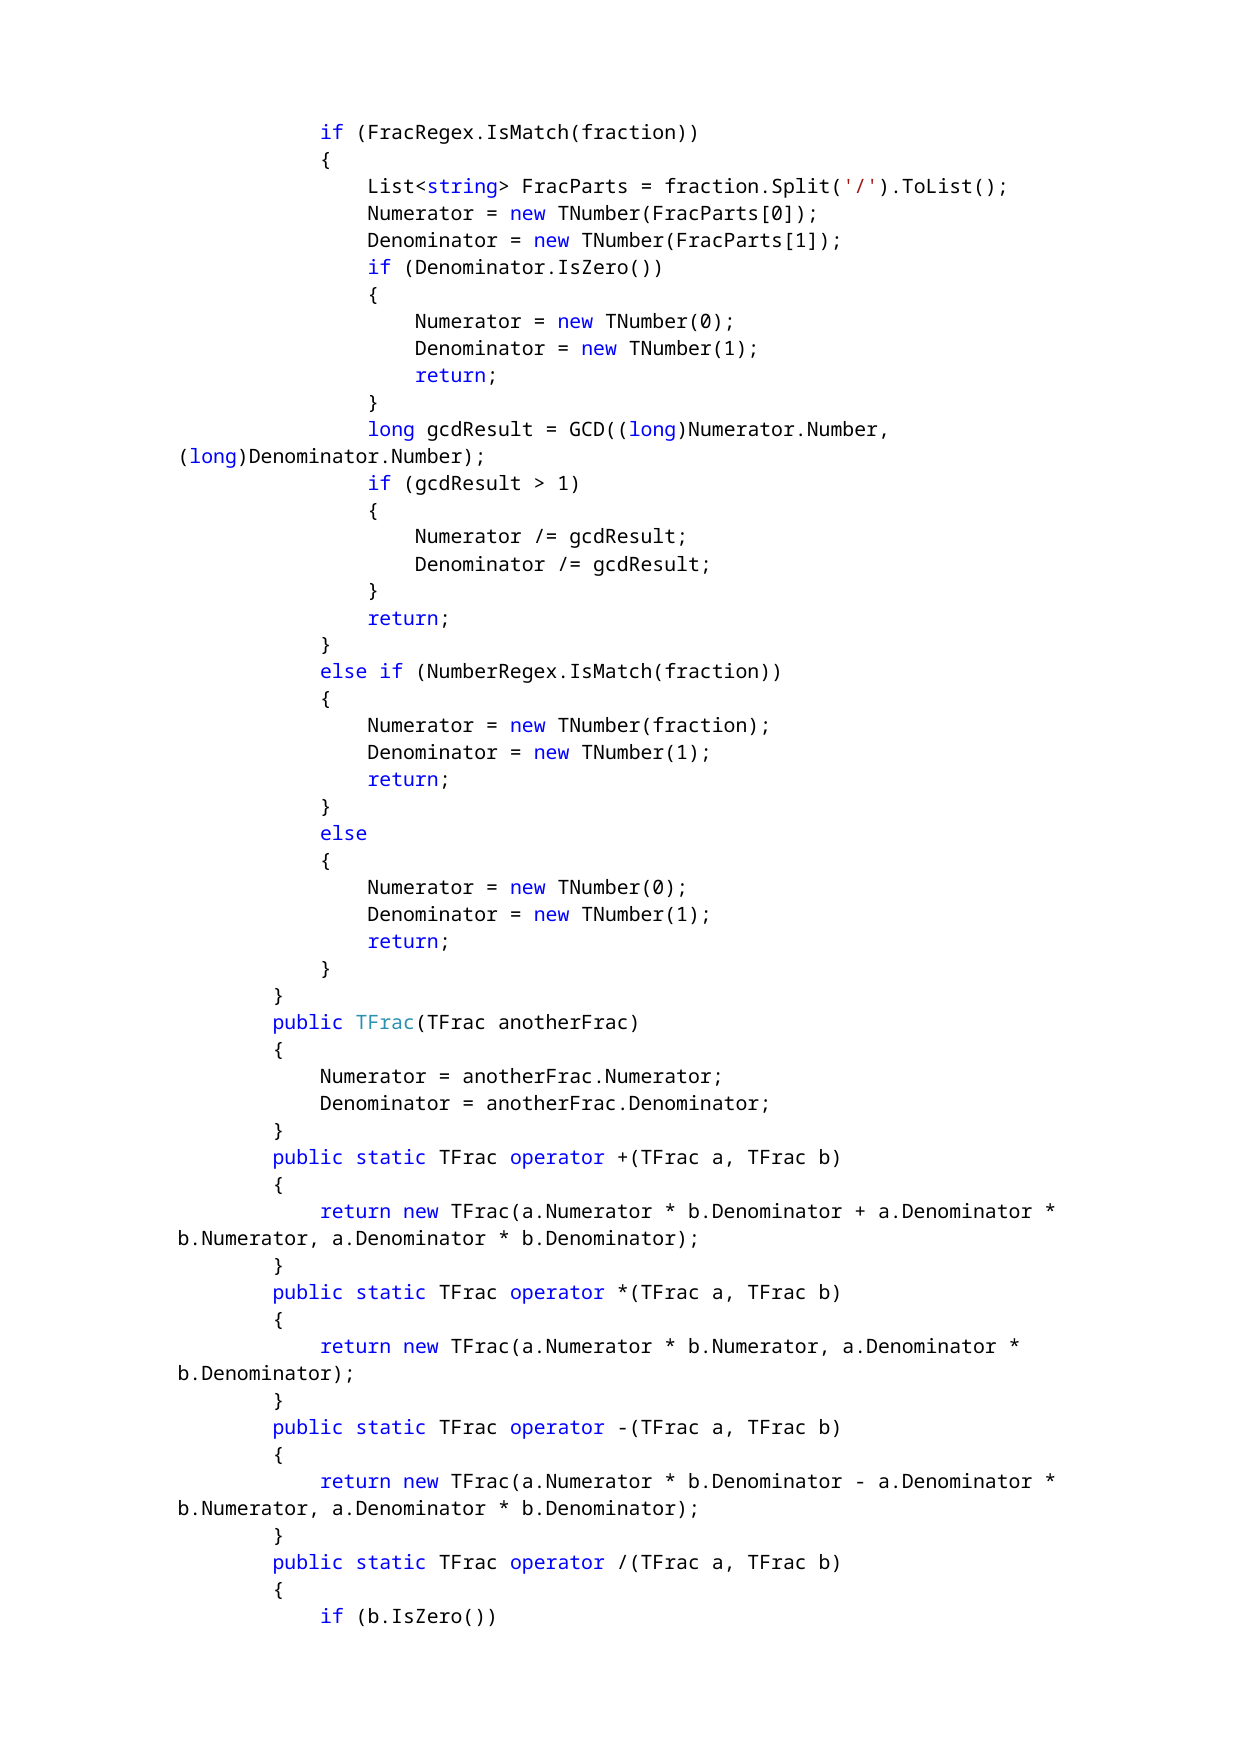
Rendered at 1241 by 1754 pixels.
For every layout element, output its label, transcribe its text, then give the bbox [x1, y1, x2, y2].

text { [177, 1575, 1152, 1602]
text Numerator = new TNumber(0); [177, 307, 1152, 334]
text public static TFrac operator *(TFrac a, TFrac b) [177, 1278, 1152, 1305]
text public static TFrac operator -(TFrac a, TFrac b) [177, 1413, 1152, 1440]
text Denominator = new TNumber(FracParts[1]); [177, 226, 1152, 253]
text else if (NumberRegex.IsMatch(fraction)) [177, 658, 1152, 685]
text Numerator = anotherFrac.Numerator; [177, 1062, 1152, 1089]
text long gcdResult = GCD((long)Numerator.Number, (long)Denominator.Number); [177, 415, 1152, 469]
text Denominator /= gcdResult; [177, 550, 1152, 577]
text List<string> FracParts = fraction.Split('/').ToList(); [177, 172, 1152, 199]
text return new TFrac(a.Numerator * b.Numerator, a.Denominator * b.Denominator); [177, 1332, 1152, 1386]
text public static TFrac operator +(TFrac a, TFrac b) [177, 1143, 1152, 1170]
text Numerator /= gcdResult; [177, 523, 1152, 550]
text return new TFrac(a.Numerator * b.Denominator - a.Denominator * b.Numerator, a.Denominator * b.Denominator); [177, 1467, 1152, 1521]
text Denominator = new TNumber(1); [177, 901, 1152, 927]
text { [177, 685, 1152, 712]
text Numerator = new TNumber(FracParts[0]); [177, 199, 1152, 226]
text { [177, 847, 1152, 873]
text else [177, 819, 1152, 847]
text } [177, 577, 1152, 604]
text return; [177, 604, 1152, 631]
text return; [177, 361, 1152, 388]
text } [177, 631, 1152, 658]
text return; [177, 927, 1152, 954]
text { [177, 145, 1152, 172]
text } [177, 793, 1152, 819]
text public TFrac(TFrac anotherFrac) [177, 1008, 1152, 1035]
text { [177, 1440, 1152, 1467]
text { [177, 496, 1152, 523]
text { [177, 1035, 1152, 1062]
text if (b.IsZero()) [177, 1602, 1152, 1629]
text Denominator = new TNumber(1); [177, 739, 1152, 766]
text public static TFrac operator /(TFrac a, TFrac b) [177, 1548, 1152, 1575]
text return; [177, 766, 1152, 793]
text { [177, 1170, 1152, 1197]
text } [177, 954, 1152, 981]
text if (gcdResult > 1) [177, 469, 1152, 496]
text } [177, 1251, 1152, 1278]
text } [177, 388, 1152, 415]
text if (FracRegex.IsMatch(fraction)) [177, 118, 1152, 145]
text } [177, 1116, 1152, 1143]
text } [177, 1521, 1152, 1548]
text } [177, 1386, 1152, 1413]
text { [177, 280, 1152, 307]
text Numerator = new TNumber(0); [177, 873, 1152, 901]
text Numerator = new TNumber(fraction); [177, 712, 1152, 739]
text Denominator = anotherFrac.Denominator; [177, 1089, 1152, 1116]
text return new TFrac(a.Numerator * b.Denominator + a.Denominator * b.Numerator, a.Denominator * b.Denominator); [177, 1197, 1152, 1251]
text { [177, 1305, 1152, 1332]
text Denominator = new TNumber(1); [177, 334, 1152, 361]
text } [177, 981, 1152, 1008]
text if (Denominator.IsZero()) [177, 253, 1152, 280]
